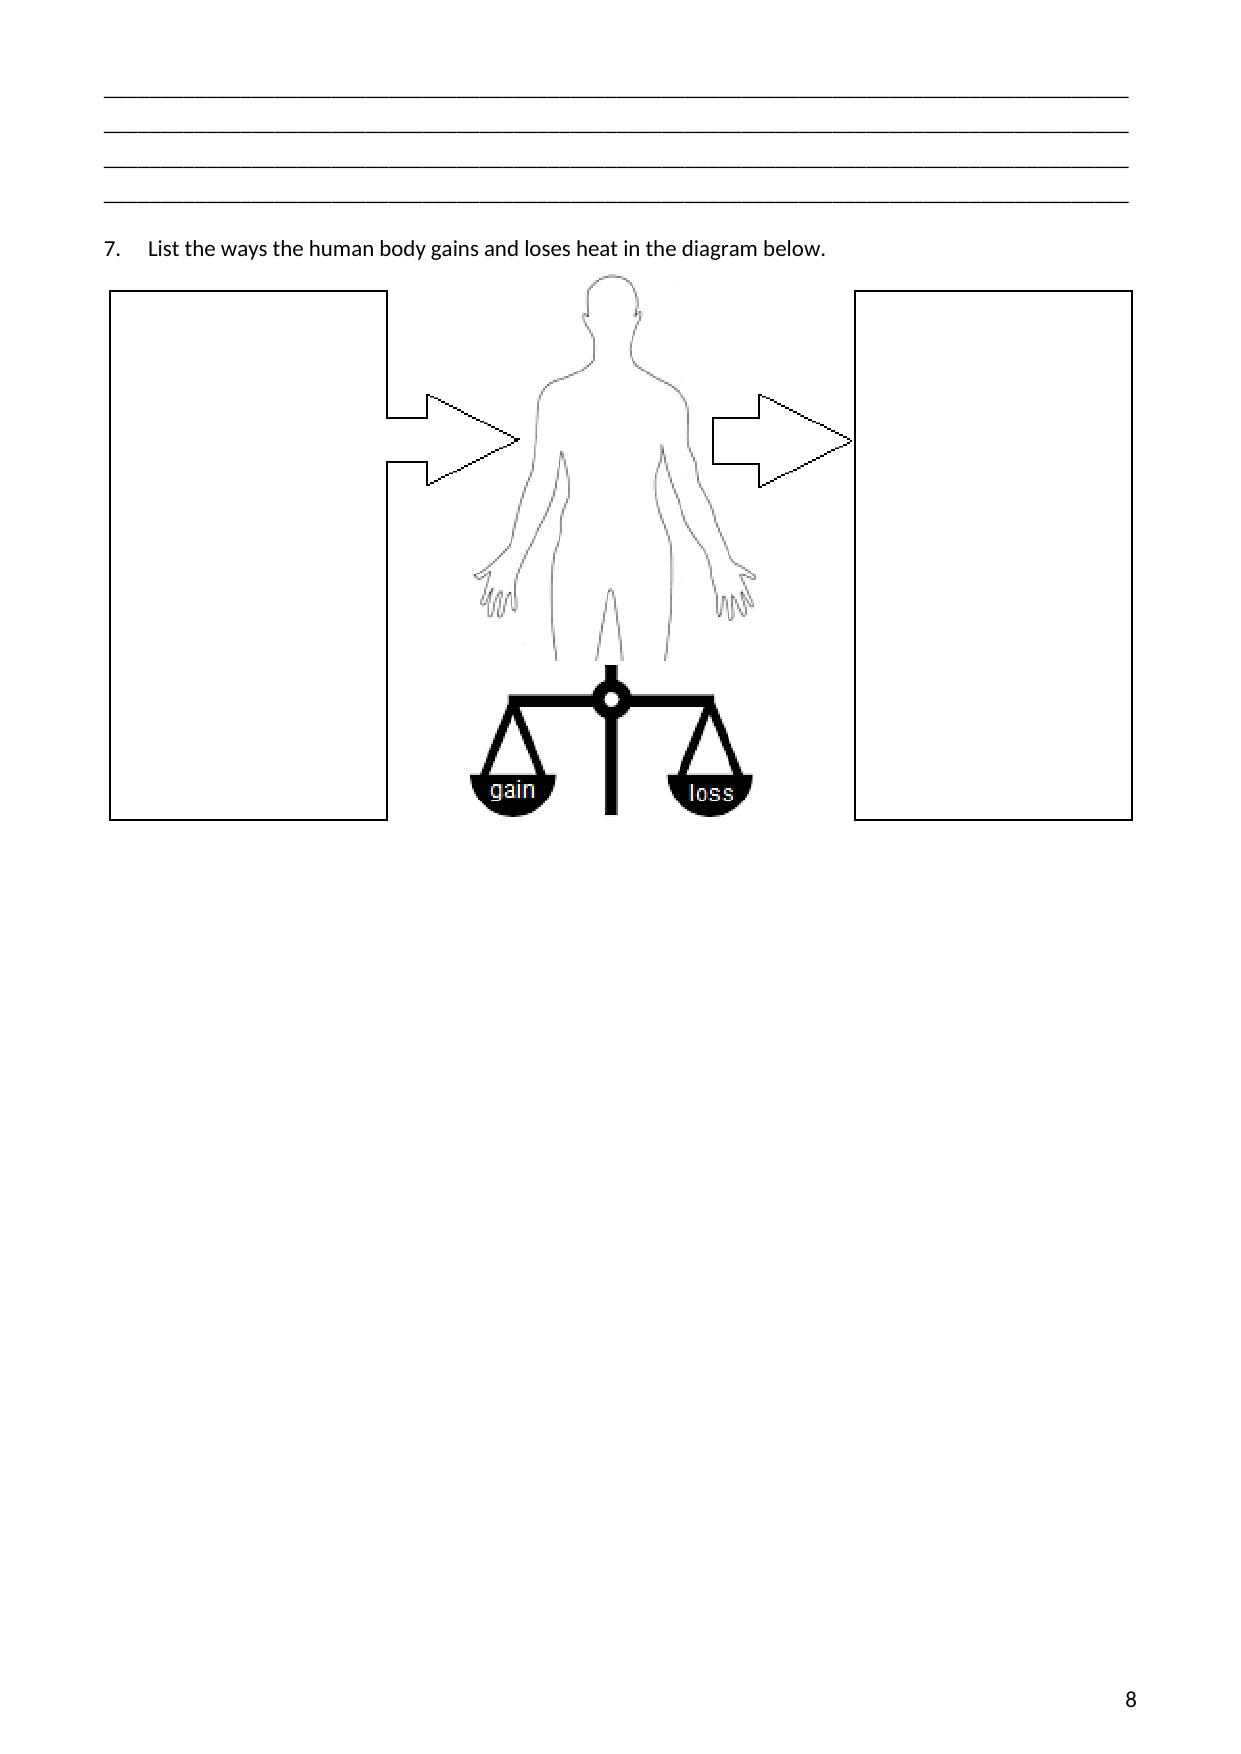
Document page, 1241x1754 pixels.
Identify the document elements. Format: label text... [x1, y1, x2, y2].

picture [103, 272, 1133, 822]
text ________________________________________________________________________________________________________________________________________________________________________________________________________________________________________________________________________________________________________________________________________________________________________ [103, 73, 1137, 206]
list List the ways the human body gains and loses heat in the diagram below. [103, 234, 1137, 262]
